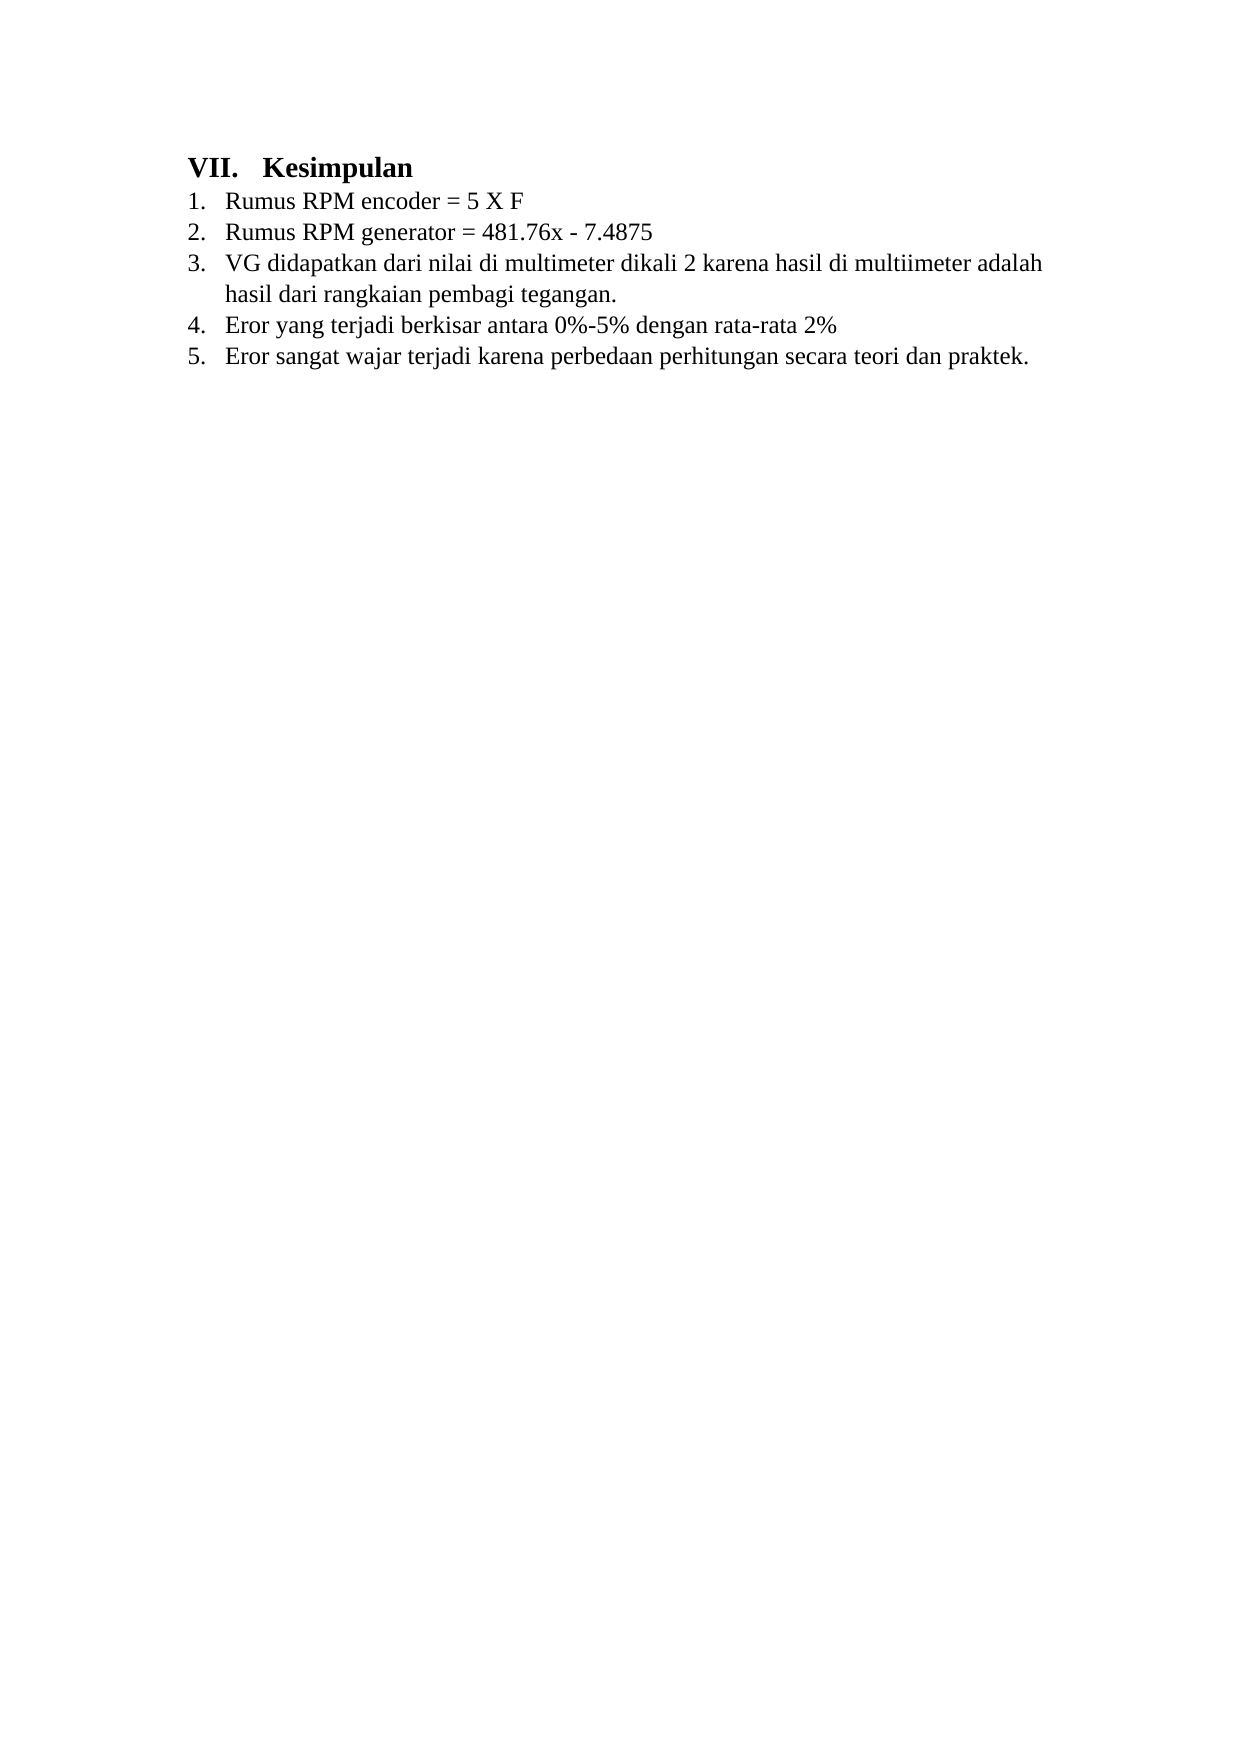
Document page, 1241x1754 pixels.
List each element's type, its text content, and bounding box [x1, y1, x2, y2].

list Eror sangat wajar terjadi karena perbedaan perhitungan secara teori dan praktek. [187, 341, 1090, 370]
list VG didapatkan dari nilai di multimeter dikali 2 karena hasil di multiimeter adalah hasil dari rangkaian pembagi tegangan. [187, 248, 1090, 308]
list Rumus RPM generator = 481.76x - 7.4875 [187, 217, 1090, 246]
list Eror yang terjadi berkisar antara 0%-5% dengan rata-rata 2% [187, 310, 1090, 339]
list Kesimpulan [187, 150, 1090, 183]
list Rumus RPM encoder = 5 X F [187, 186, 1090, 215]
